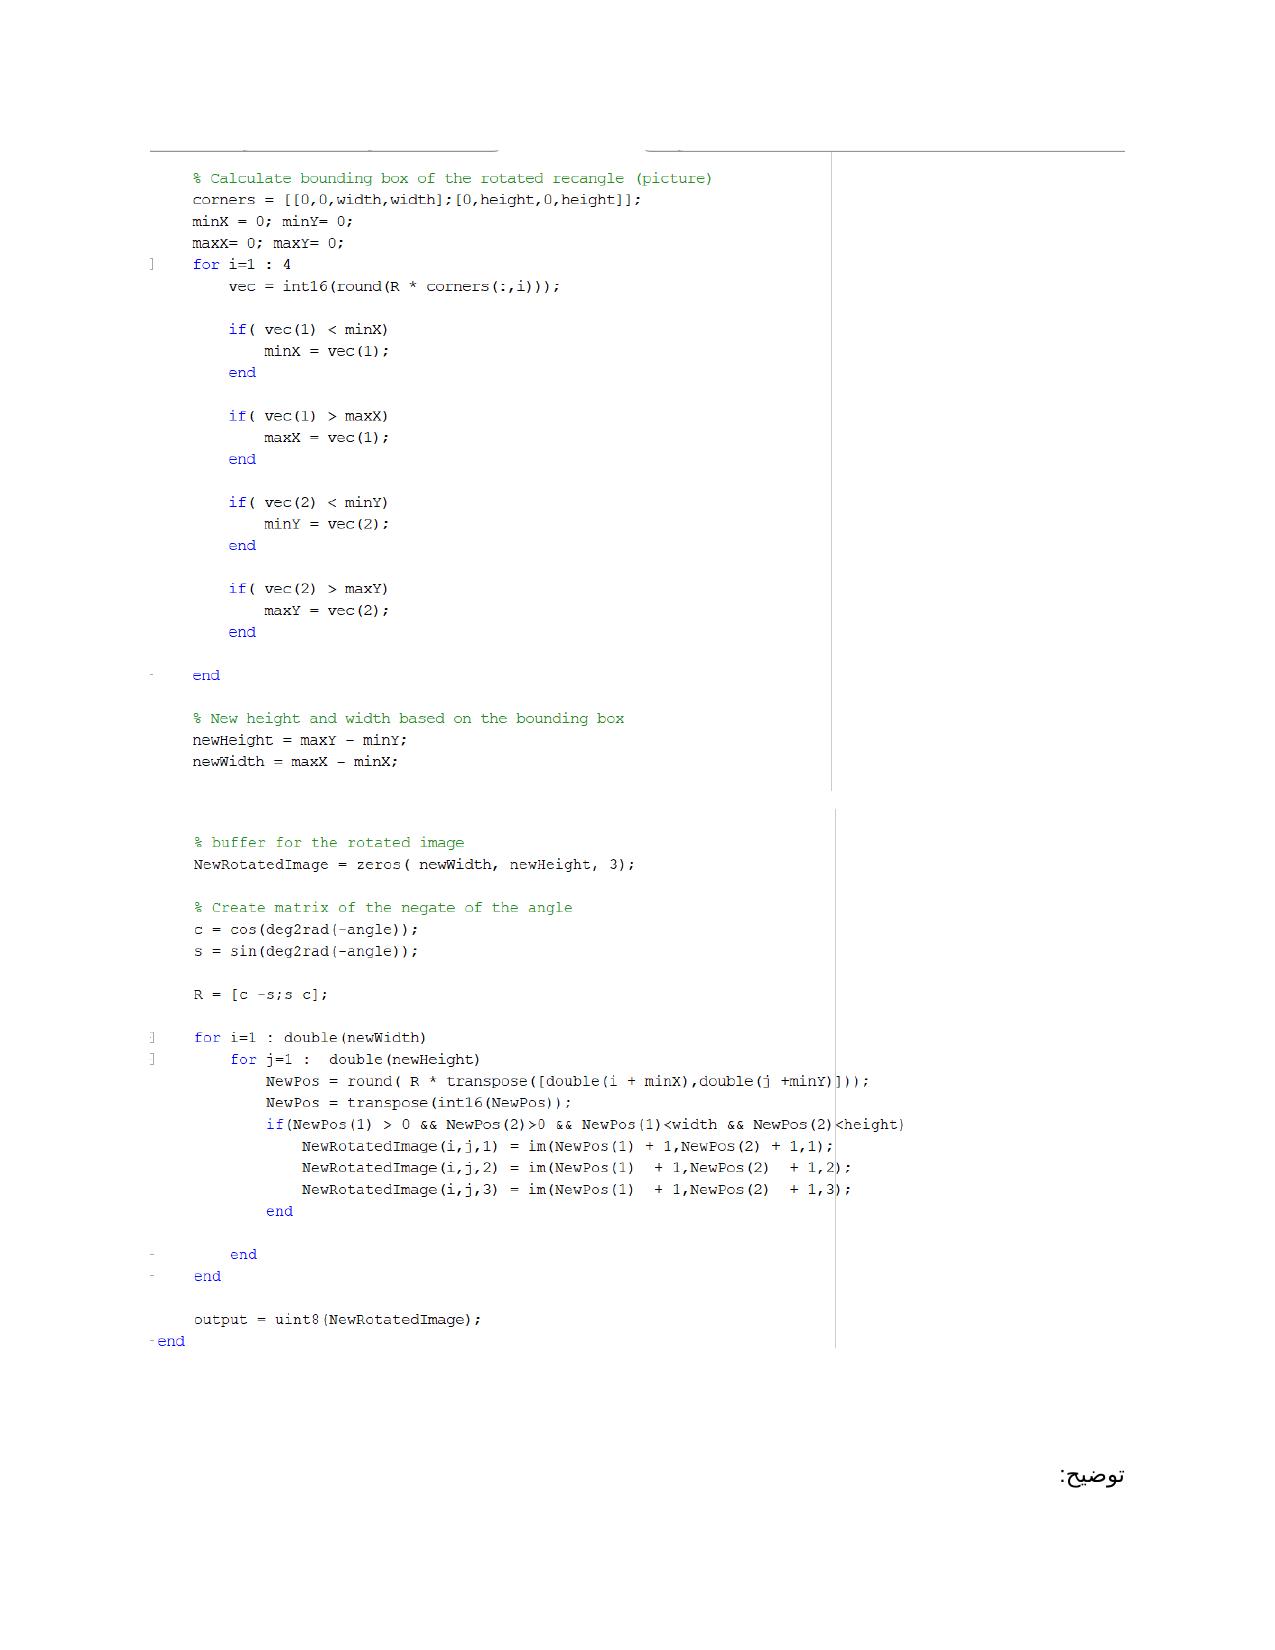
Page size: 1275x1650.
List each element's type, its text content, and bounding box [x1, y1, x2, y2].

text توضیح: [150, 1461, 1125, 1487]
picture [150, 150, 1125, 791]
picture [150, 809, 1125, 1348]
